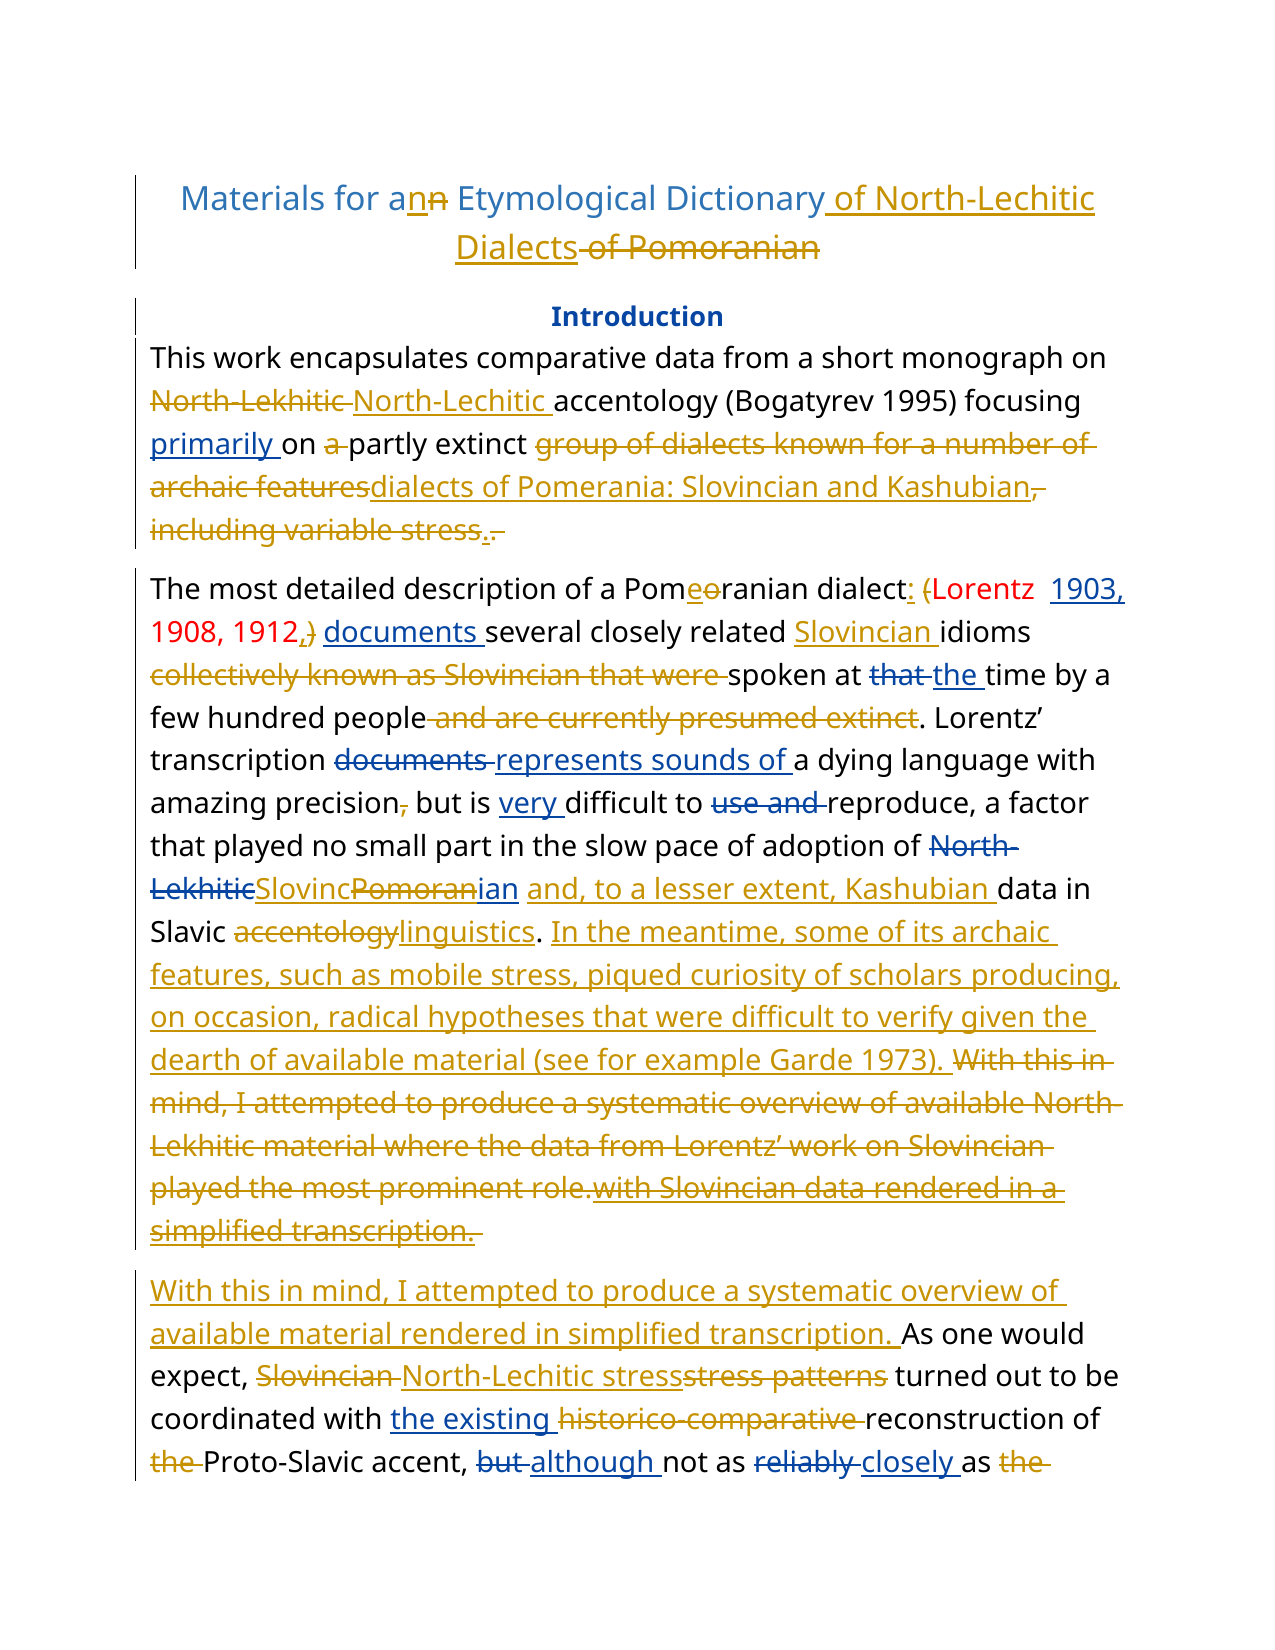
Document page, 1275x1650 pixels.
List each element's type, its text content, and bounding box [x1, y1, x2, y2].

subtitle Materials for a Etymological Dictionary [150, 175, 1125, 269]
subtitle Introduction [150, 298, 1125, 335]
text The most detailed description of a Pomranian dialect Lorentz 1908, 1912 several closely related idioms spoken at time by a few hundred people. Lorentz’ transcription a dying language with amazing precision but is difficult to reproduce, a factor that played no small part in the slow pace of adoption of data in Slavic . [150, 568, 1125, 1250]
text This work encapsulates comparative data from a short monograph on accentology (Bogatyrev 1995) focusing on partly extinct [150, 338, 1125, 549]
